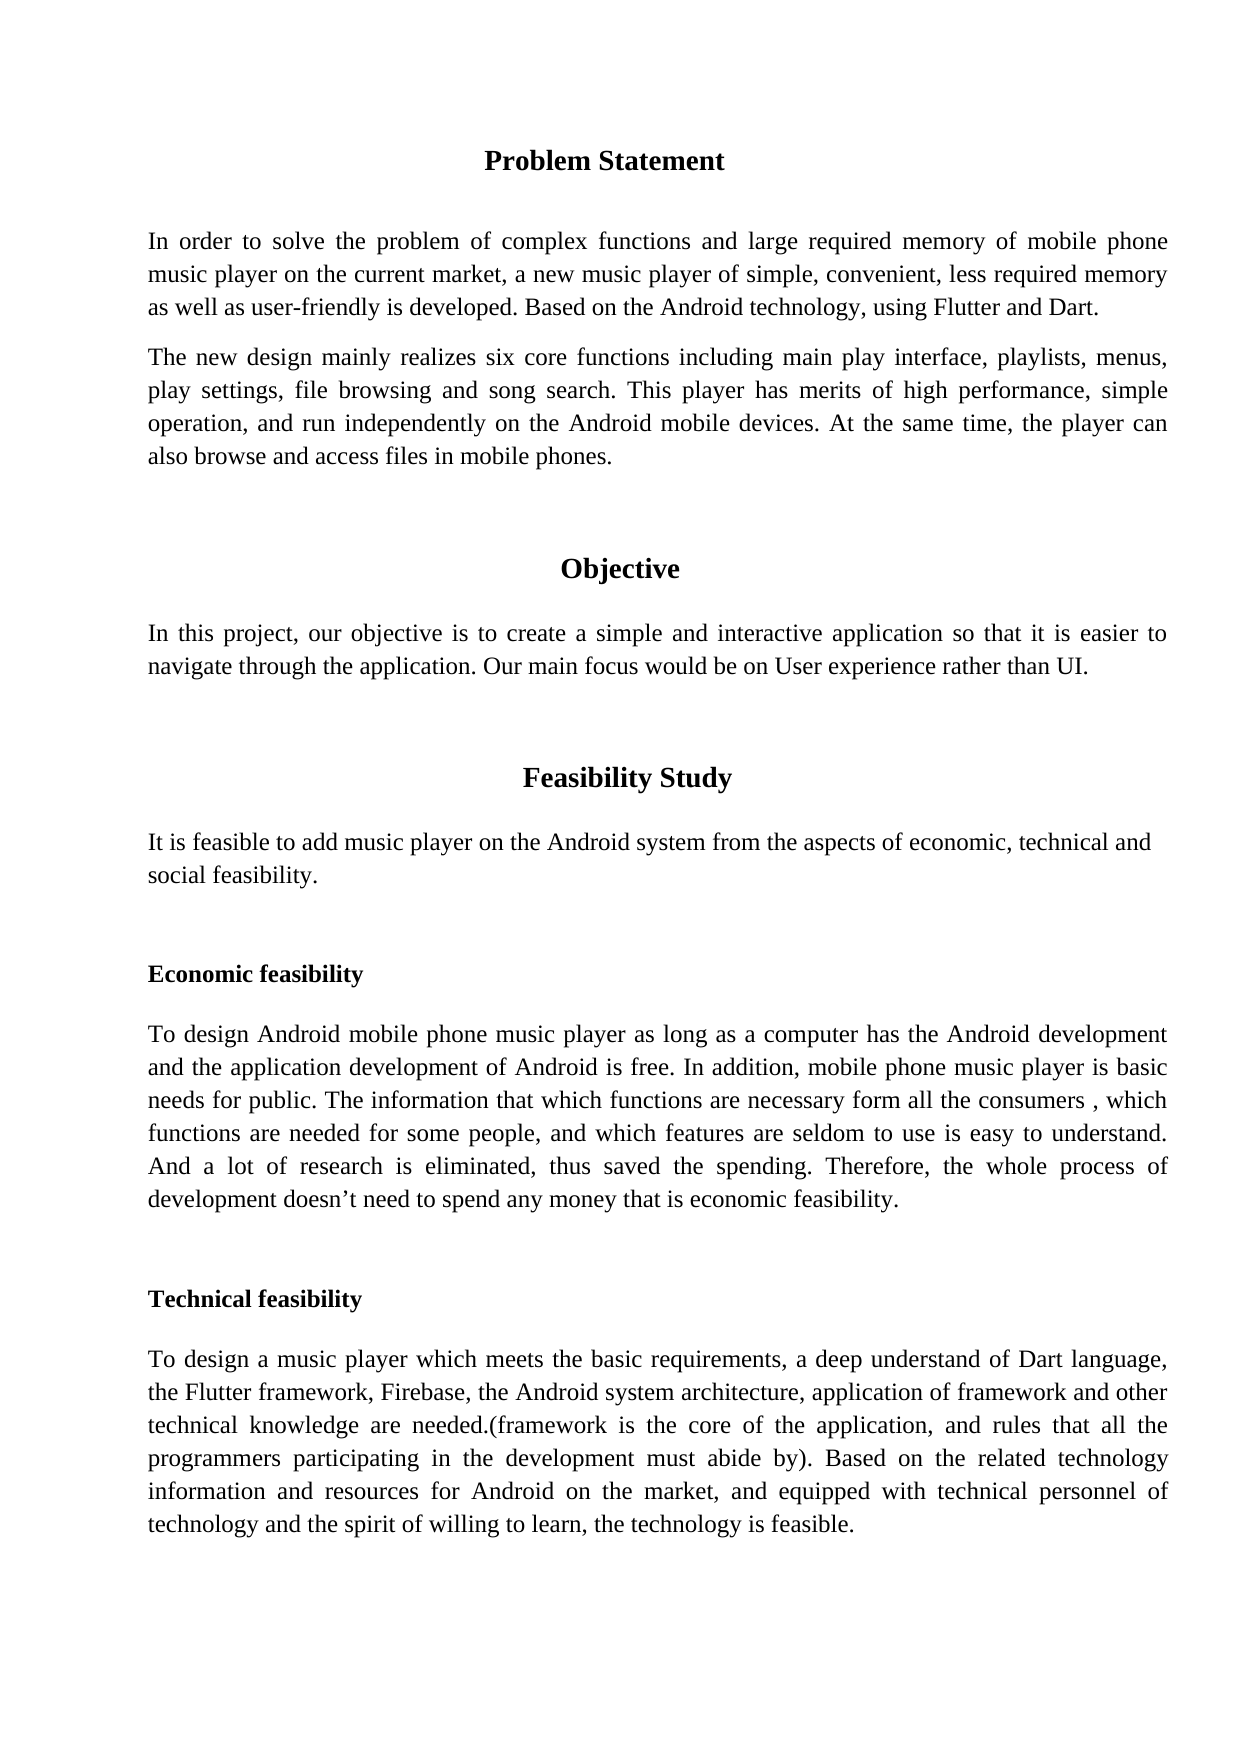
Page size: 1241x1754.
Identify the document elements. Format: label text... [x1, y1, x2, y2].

text Technical feasibility [148, 1284, 1169, 1313]
text In this project, our objective is to create a simple and interactive application so that it is easier to navigate through the application. Our main focus would be on User experience rather than UI. [148, 618, 1169, 679]
text Feasibility Study [148, 760, 1169, 794]
text To design a music player which meets the basic requirements, a deep understand of Dart language, the Flutter framework, Firebase, the Android system architecture, application of framework and other technical knowledge are needed.(framework is the core of the application, and rules that all the programmers participating in the development must abide by). Based on the related technology information and resources for Android on the market, and equipped with technical personnel of technology and the spirit of willing to learn, the technology is feasible. [148, 1344, 1169, 1537]
text Economic feasibility [148, 959, 1169, 988]
text In order to solve the problem of complex functions and large required memory of mobile phone music player on the current market, a new music player of simple, convenient, less required memory as well as user-friendly is developed. Based on the Android technology, using Flutter and Dart. [148, 193, 1169, 321]
text It is feasible to add music player on the Android system from the aspects of economic, technical and social feasibility. [148, 827, 1169, 889]
subtitle Problem Statement [298, 143, 1169, 177]
text To design Android mobile phone music player as long as a computer has the Android development and the application development of Android is free. In addition, mobile phone music player is basic needs for public. The information that which functions are necessary form all the consumers , which functions are needed for some people, and which features are seldom to use is easy to understand. And a lot of research is eliminated, thus saved the spending. Therefore, the whole process of development doesn’t need to spend any money that is economic feasibility. [148, 1019, 1169, 1213]
text Objective [148, 551, 1169, 584]
text The new design mainly realizes six core functions including main play interface, playlists, menus, play settings, file browsing and song search. This player has merits of high performance, simple operation, and run independently on the Android mobile devices. At the same time, the player can also browse and access files in mobile phones. [148, 342, 1169, 470]
